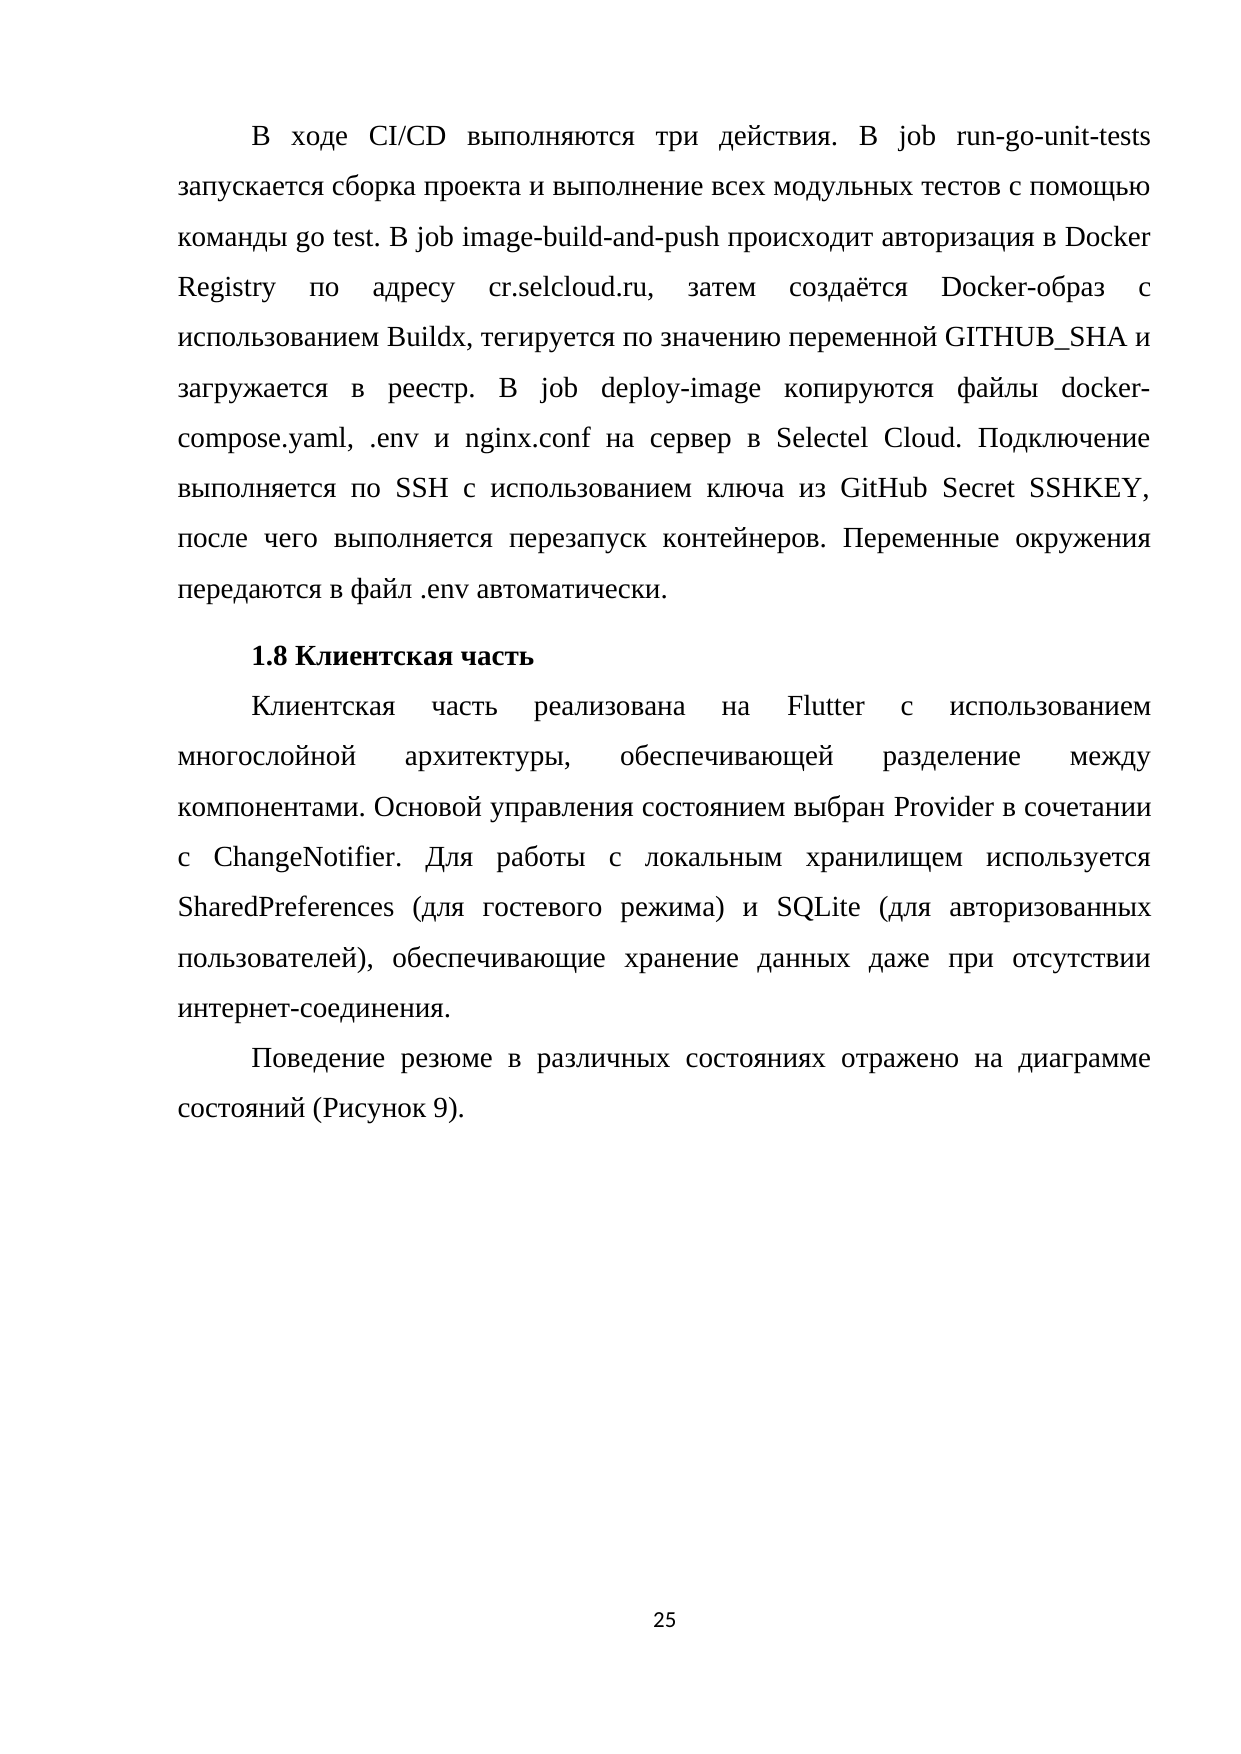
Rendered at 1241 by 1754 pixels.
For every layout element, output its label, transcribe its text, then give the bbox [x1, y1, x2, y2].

text В ходе CI/CD выполняются три действия. В job run-go-unit-tests запускается сборка проекта и выполнение всех модульных тестов с помощью команды go test. В job image-build-and-push происходит авторизация в Docker Registry по адресу cr.selcloud.ru, затем создаётся Docker-образ с использованием Buildx, тегируется по значению переменной GITHUB_SHA и загружается в реестр. В job deploy-image копируются файлы docker-compose.yaml, .env и nginx.conf на сервер в Selectel Cloud. Подключение выполняется по SSH с использованием ключа из GitHub Secret SSHKEY, после чего выполняется перезапуск контейнеров. Переменные окружения передаются в файл .env автоматически. [177, 118, 1152, 604]
text Клиентская часть реализована на Flutter с использованием многослойной архитектуры, обеспечивающей разделение между компонентами. Основой управления состоянием выбран Provider в сочетании с ChangeNotifier. Для работы с локальным хранилищем используется SharedPreferences (для гостевого режима) и SQLite (для авторизованных пользователей), обеспечивающие хранение данных даже при отсутствии интернет-соединения. [177, 688, 1152, 1023]
text Клиентская часть [251, 638, 1152, 671]
text Поведение резюме в различных состояниях отражено на диаграмме состояний (Рисунок 9). [177, 1040, 1152, 1124]
